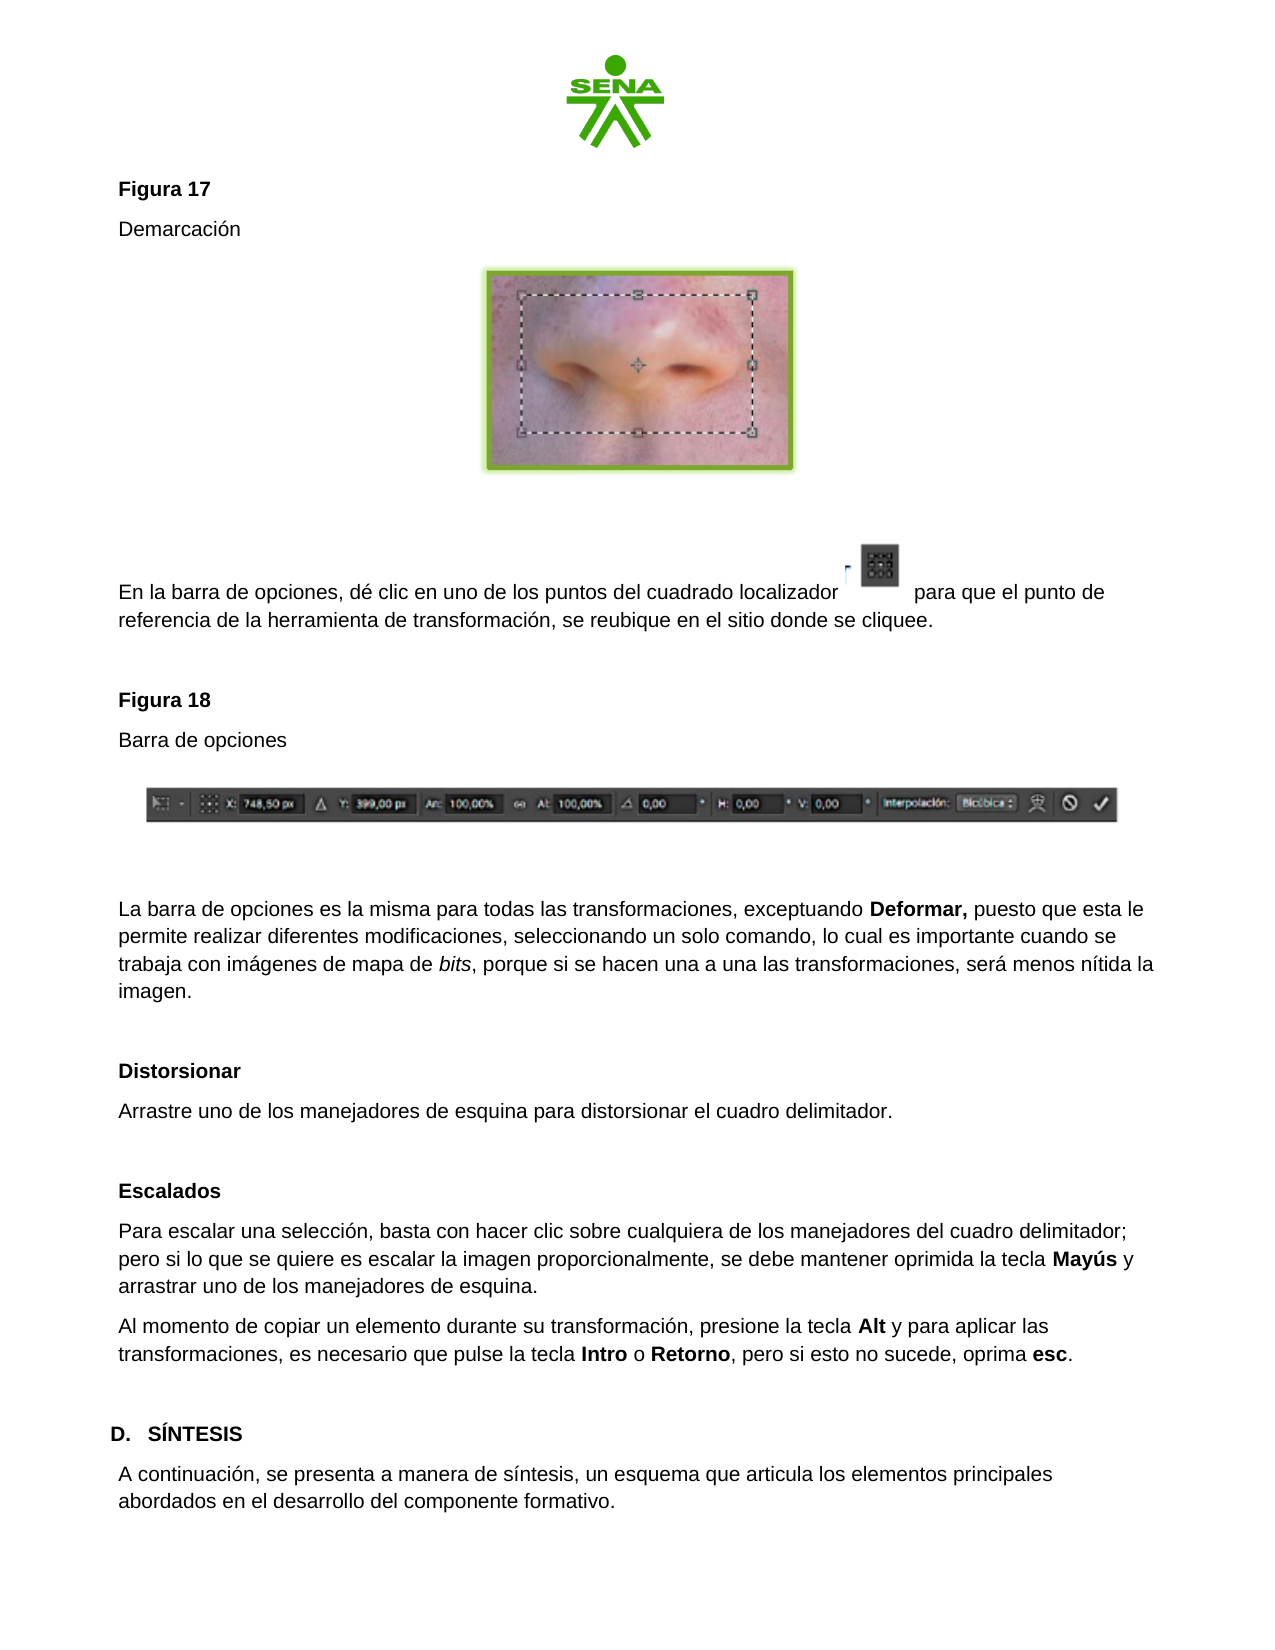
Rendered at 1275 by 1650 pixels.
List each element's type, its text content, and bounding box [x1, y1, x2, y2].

picture [566, 55, 664, 148]
picture [118, 767, 1157, 845]
picture [845, 531, 914, 600]
text Barra de opciones [118, 728, 1157, 752]
text Figura 17 [118, 177, 1157, 201]
text La barra de opciones es la misma para todas las transformaciones, exceptuando Deformar, puesto que esta le permite realizar diferentes modificaciones, seleccionando un solo comando, lo cual es importante cuando se trabaja con imágenes de mapa de bits, porque si se hacen una a una las transformaciones, será menos nítida la imagen. [118, 897, 1157, 1003]
list SÍNTESIS [110, 1422, 1157, 1446]
picture [473, 257, 802, 479]
text Demarcación [118, 217, 1157, 241]
text Para escalar una selección, basta con hacer clic sobre cualquiera de los manejadores del cuadro delimitador; pero si lo que se quiere es escalar la imagen proporcionalmente, se debe mantener oprimida la tecla Mayús y arrastrar uno de los manejadores de esquina. [118, 1219, 1157, 1298]
text Al momento de copiar un elemento durante su transformación, presione la tecla Alt y para aplicar las transformaciones, es necesario que pulse la tecla Intro o Retorno, pero si esto no sucede, oprima esc. [118, 1314, 1157, 1366]
text Figura 18 [118, 688, 1157, 712]
text A continuación, se presenta a manera de síntesis, un esquema que articula los elementos principales abordados en el desarrollo del componente formativo. [118, 1462, 1157, 1513]
text En la barra de opciones, dé clic en uno de los puntos del cuadrado localizador para que el punto de referencia de la herramienta de transformación, se reubique en el sitio donde se cliquee. [118, 531, 1157, 632]
text Arrastre uno de los manejadores de esquina para distorsionar el cuadro delimitador. [118, 1099, 1157, 1123]
text Escalados [118, 1179, 1157, 1203]
text Distorsionar [118, 1059, 1157, 1083]
